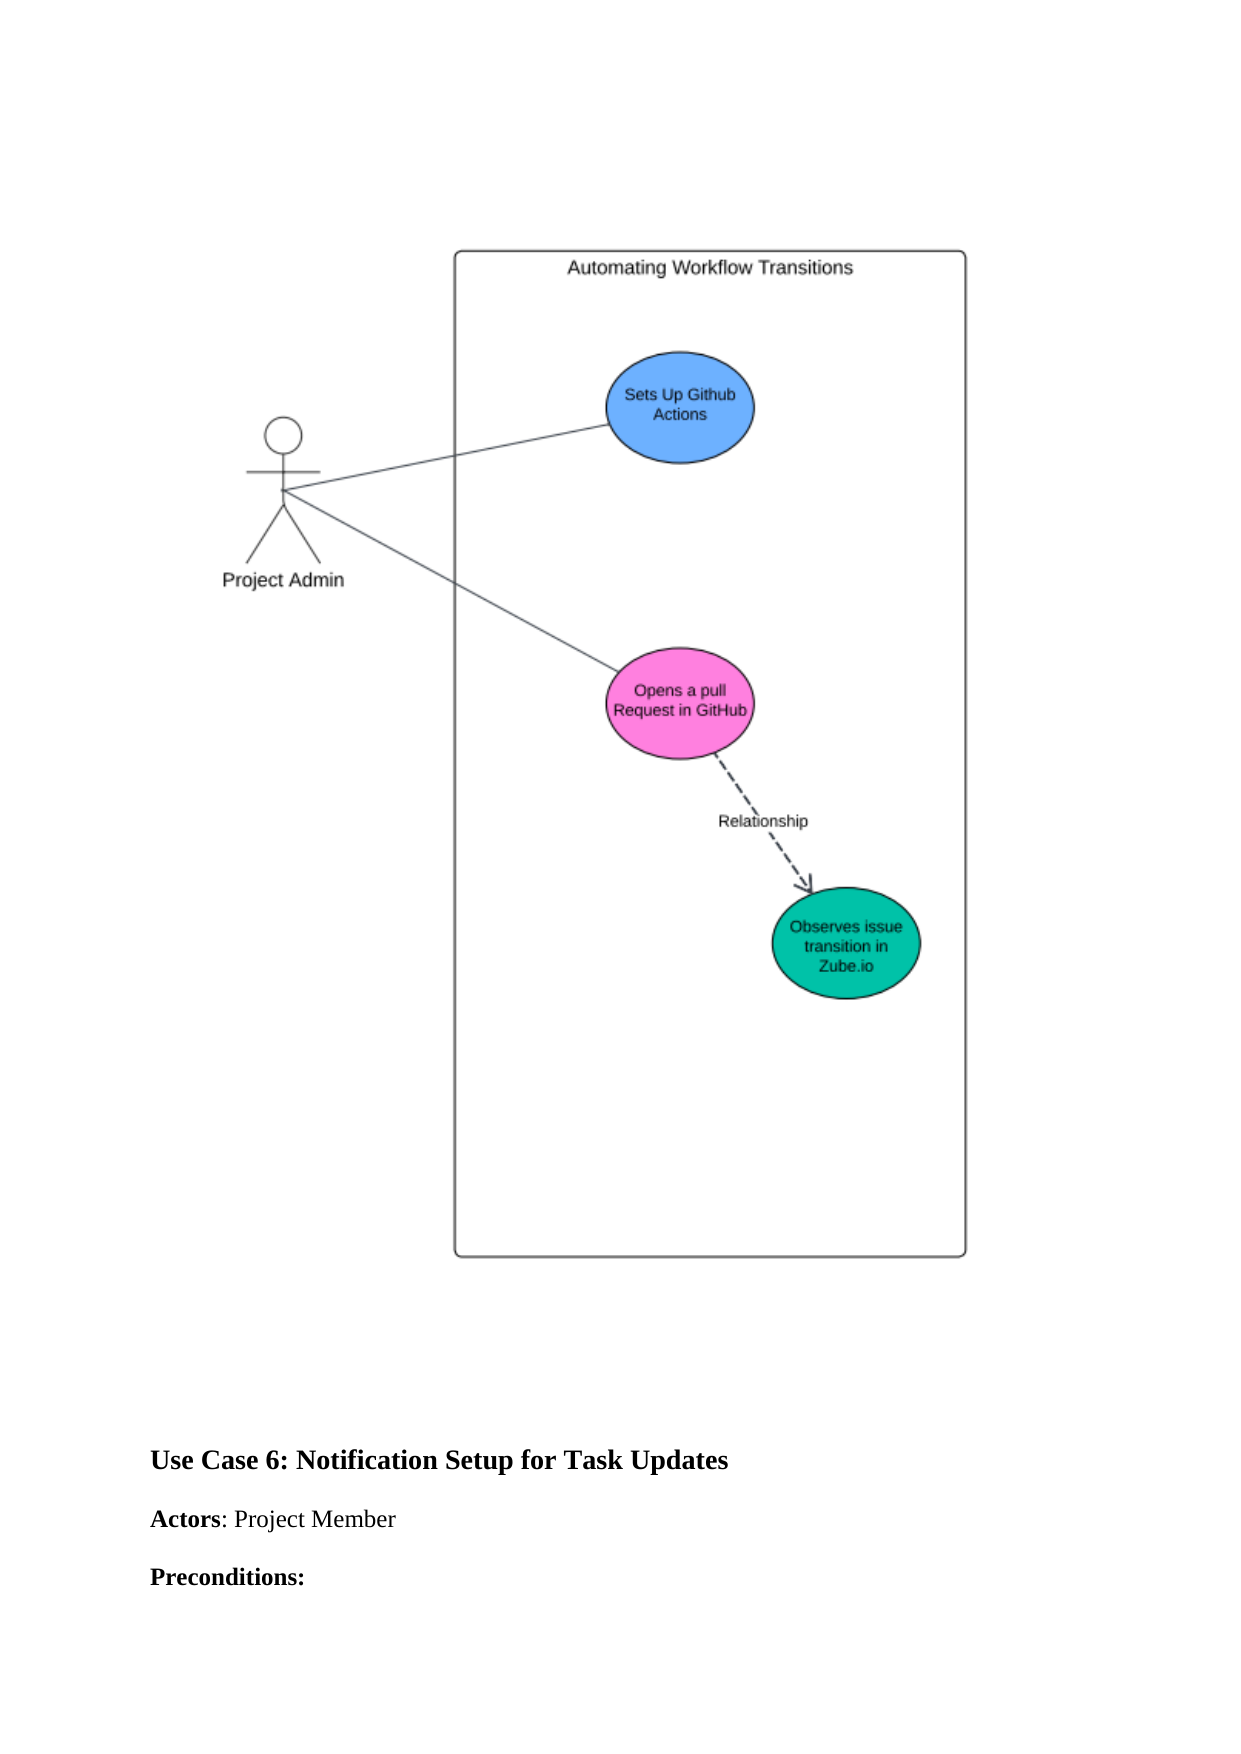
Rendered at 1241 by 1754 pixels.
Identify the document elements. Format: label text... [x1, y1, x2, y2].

text Actors: Project Member [150, 1504, 1090, 1533]
text Use Case 6: Notification Setup for Task Updates [150, 1443, 1090, 1475]
text Preconditions: [150, 1562, 1090, 1591]
picture [150, 150, 1091, 1328]
